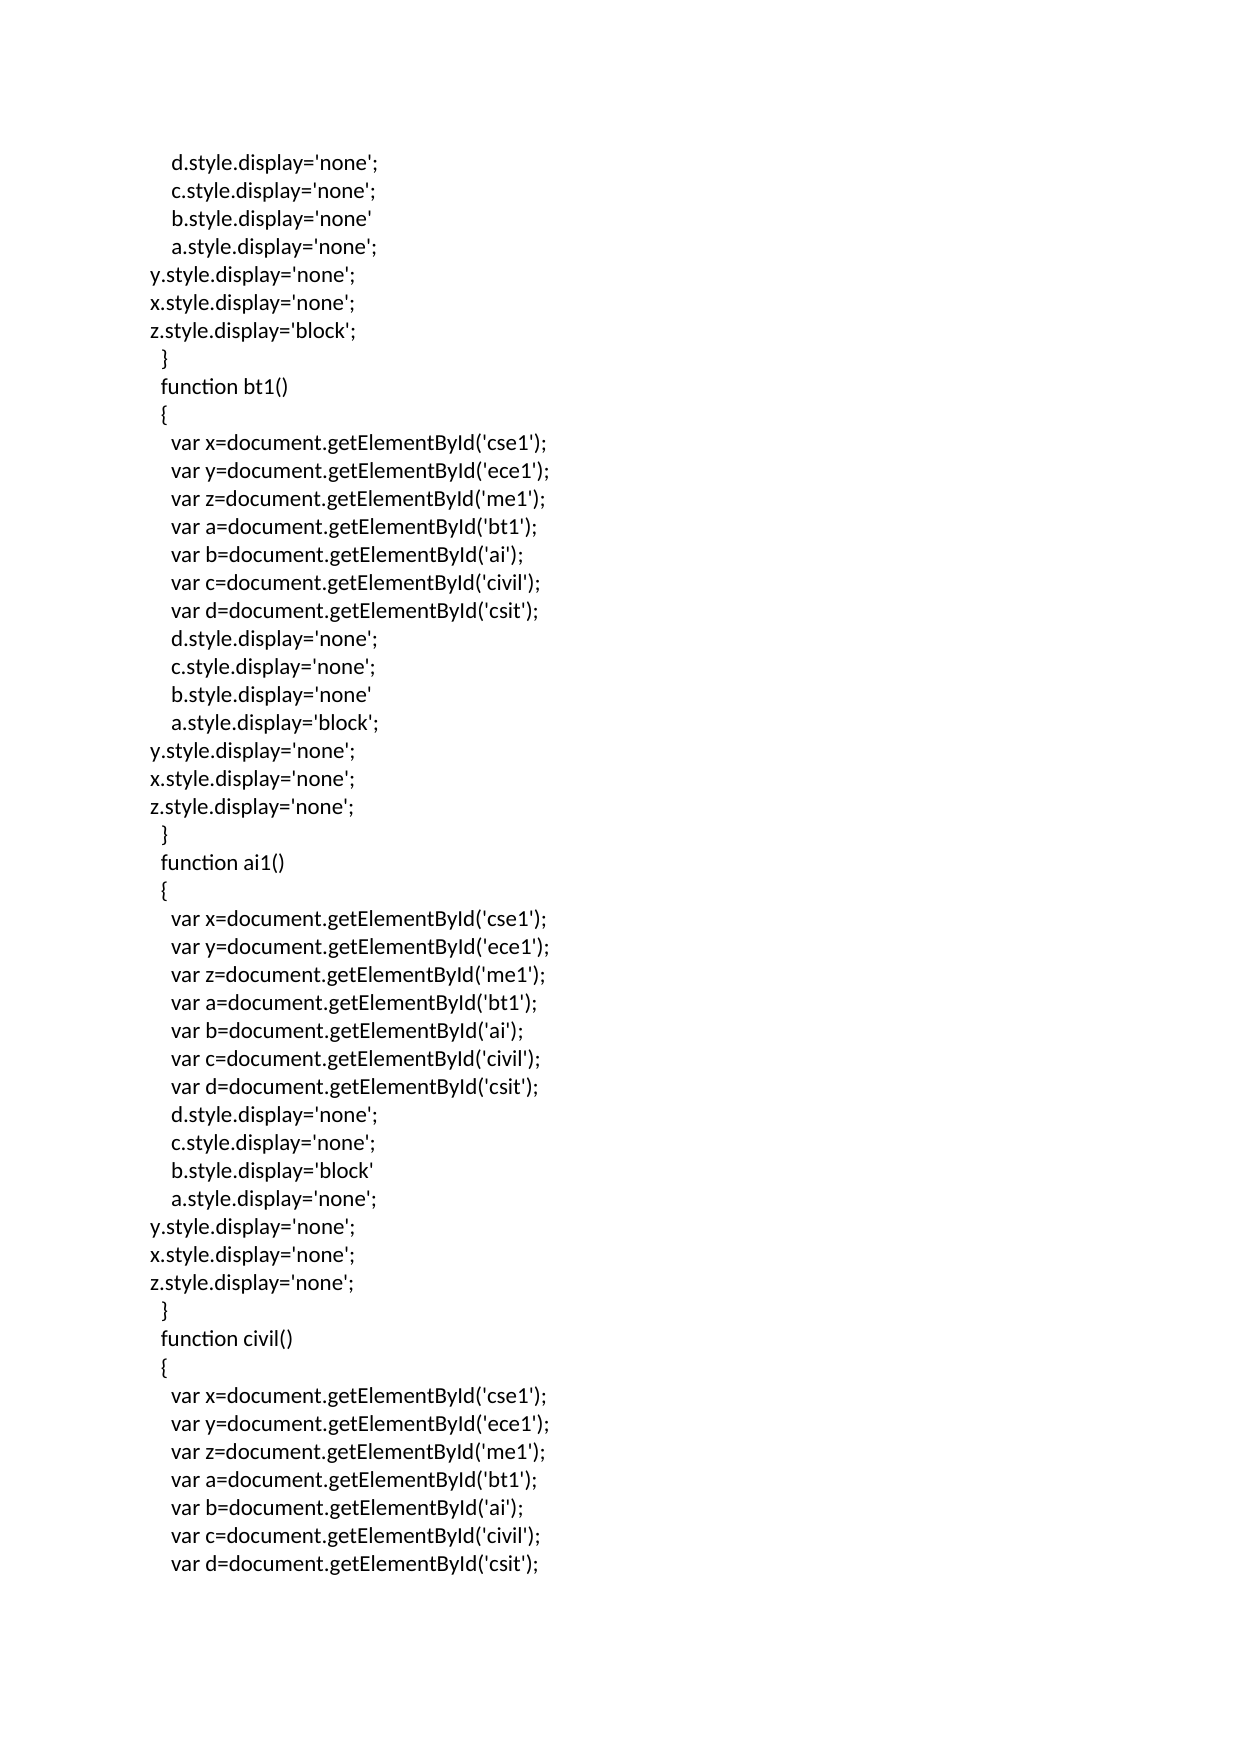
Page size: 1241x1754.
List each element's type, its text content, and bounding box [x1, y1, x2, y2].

text var x=document.getElementById('cse1'); var y=document.getElementById('ece1'); var z=document.getElementById('me1'); var a=document.getElementById('bt1'); var b=document.getElementById('ai'); var c=document.getElementById('civil'); var d=document.getElementById('csit'); d.style.display='none'; c.style.display='none'; b.style.display='none' a.style.display='block'; [171, 428, 552, 736]
text } [161, 344, 1103, 372]
text } [161, 820, 1103, 848]
text y.style.display='none'; x.style.display='none'; z.style.display='block'; [150, 260, 357, 344]
text } [161, 1297, 1103, 1324]
text { [161, 1353, 1103, 1381]
text var x=document.getElementById('cse1'); var y=document.getElementById('ece1'); var z=document.getElementById('me1'); var a=document.getElementById('bt1'); var b=document.getElementById('ai'); var c=document.getElementById('civil'); var d=document.getElementById('csit'); [171, 1381, 552, 1577]
text var x=document.getElementById('cse1'); var y=document.getElementById('ece1'); var z=document.getElementById('me1'); var a=document.getElementById('bt1'); var b=document.getElementById('ai'); var c=document.getElementById('civil'); var d=document.getElementById('csit'); d.style.display='none'; c.style.display='none'; b.style.display='block' a.style.display='none'; [171, 904, 552, 1212]
text { [161, 400, 1103, 428]
text y.style.display='none'; x.style.display='none'; z.style.display='none'; [150, 736, 356, 820]
text function civil() [161, 1324, 1103, 1353]
text function ai1() [161, 848, 1103, 876]
text function bt1() [161, 372, 1103, 400]
text { [161, 876, 1103, 904]
text y.style.display='none'; x.style.display='none'; z.style.display='none'; [150, 1212, 356, 1296]
text d.style.display='none'; c.style.display='none'; b.style.display='none' a.style.display='none'; [171, 148, 379, 260]
